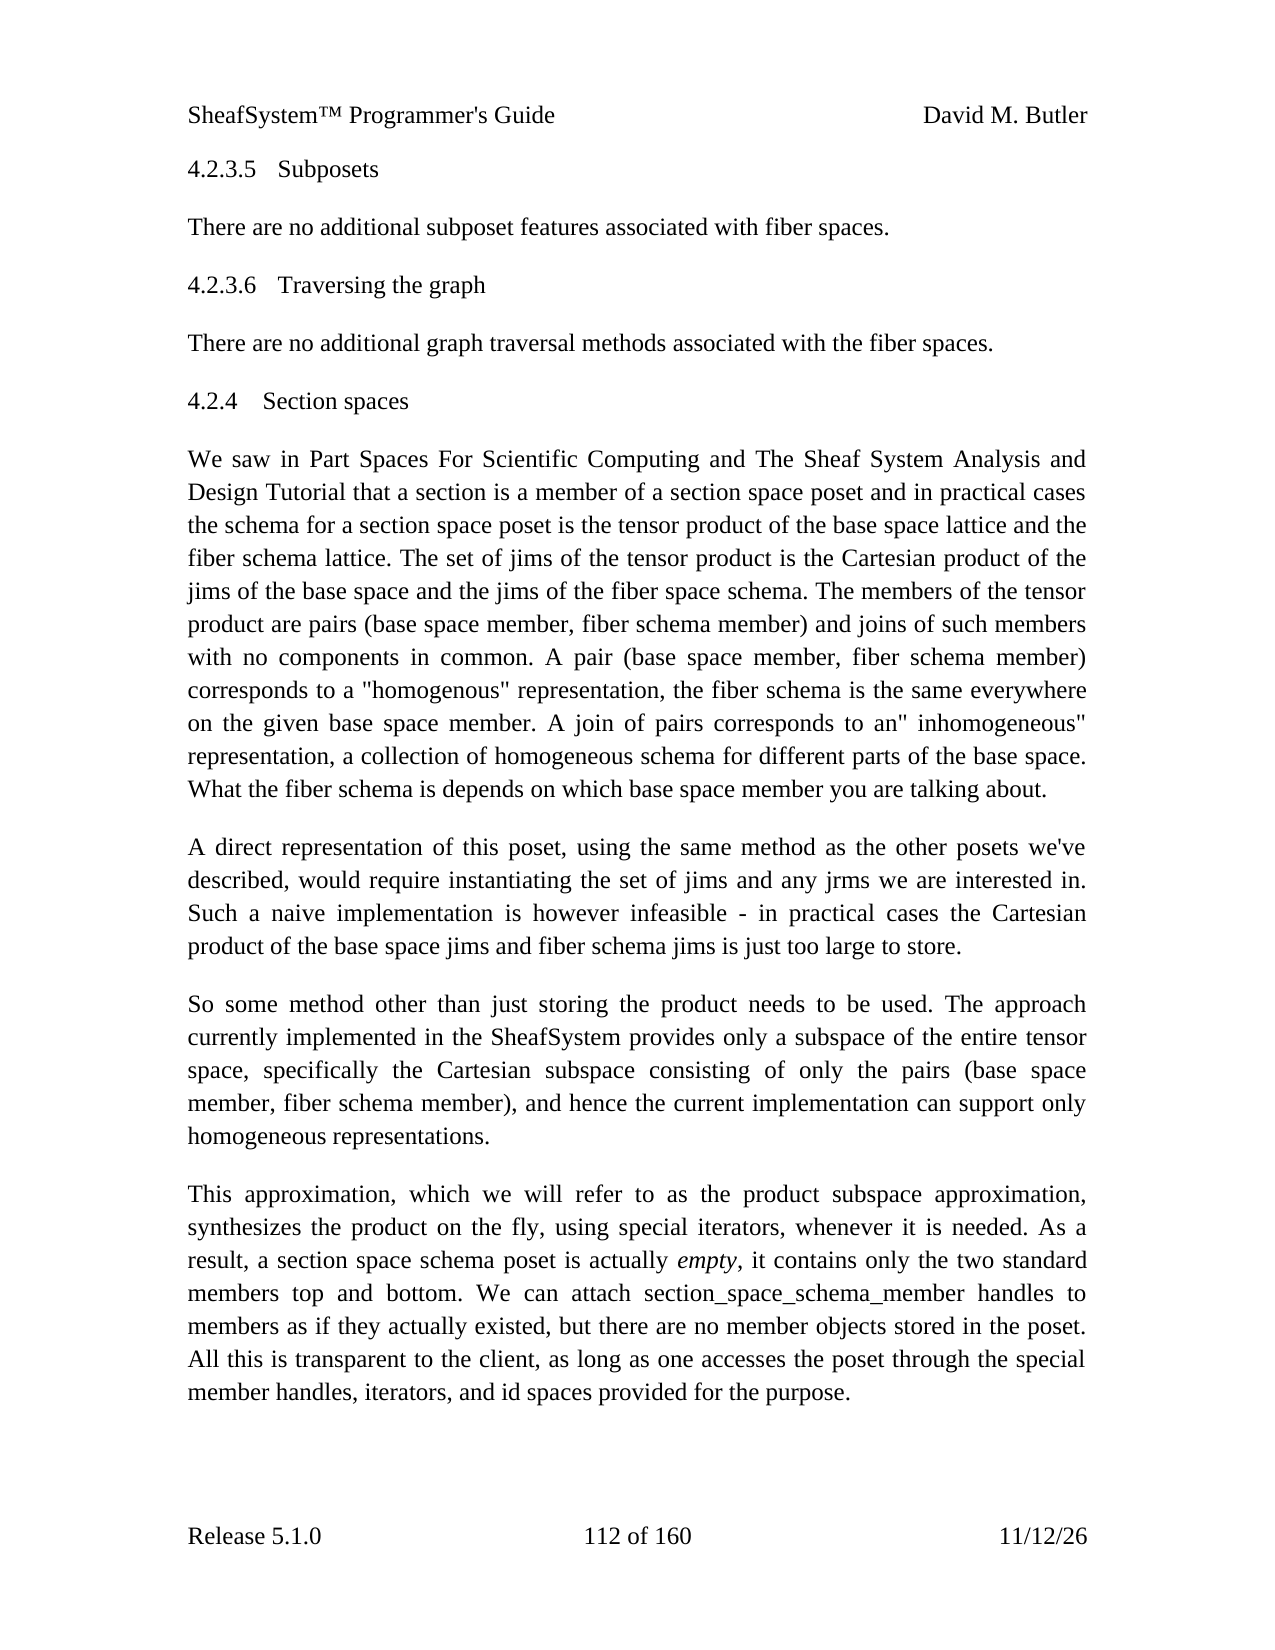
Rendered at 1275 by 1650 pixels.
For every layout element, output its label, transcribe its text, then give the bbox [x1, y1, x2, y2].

text So some method other than just storing the product needs to be used. The approach currently implemented in the SheafSystem provides only a subspace of the entire tensor space, specifically the Cartesian subspace consisting of only the pairs (base space member, fiber schema member), and hence the current implementation can support only homogeneous representations. [187, 989, 1087, 1150]
text There are no additional graph traversal methods associated with the fiber spaces. [187, 328, 1087, 357]
subtitle Traversing the graph [187, 270, 1087, 299]
text A direct representation of this poset, using the same method as the other posets we've described, would require instantiating the set of jims and any jrms we are interested in. Such a naive implementation is however infeasible - in practical cases the Cartesian product of the base space jims and fiber schema jims is just too large to store. [187, 832, 1087, 960]
subtitle Subposets [187, 154, 1087, 183]
text We saw in Part Spaces For Scientific Computing and The Sheaf System Analysis and Design Tutorial that a section is a member of a section space poset and in practical cases the schema for a section space poset is the tensor product of the base space lattice and the fiber schema lattice. The set of jims of the tensor product is the Cartesian product of the jims of the base space and the jims of the fiber space schema. The members of the tensor product are pairs (base space member, fiber schema member) and joins of such members with no components in common. A pair (base space member, fiber schema member) corresponds to a "homogenous" representation, the fiber schema is the same everywhere on the given base space member. A join of pairs corresponds to an" inhomogeneous" representation, a collection of homogeneous schema for different parts of the base space. What the fiber schema is depends on which base space member you are talking about. [187, 444, 1087, 803]
text This approximation, which we will refer to as the product subspace approximation, synthesizes the product on the fly, using special iterators, whenever it is needed. As a result, a section space schema poset is actually empty, it contains only the two standard members top and bottom. We can attach section_space_schema_member handles to members as if they actually existed, but there are no member objects stored in the poset. All this is transparent to the client, as long as one accesses the poset through the special member handles, iterators, and id spaces provided for the purpose. [187, 1179, 1087, 1406]
text There are no additional subposet features associated with fiber spaces. [187, 212, 1087, 241]
subtitle Section spaces [187, 386, 1087, 415]
